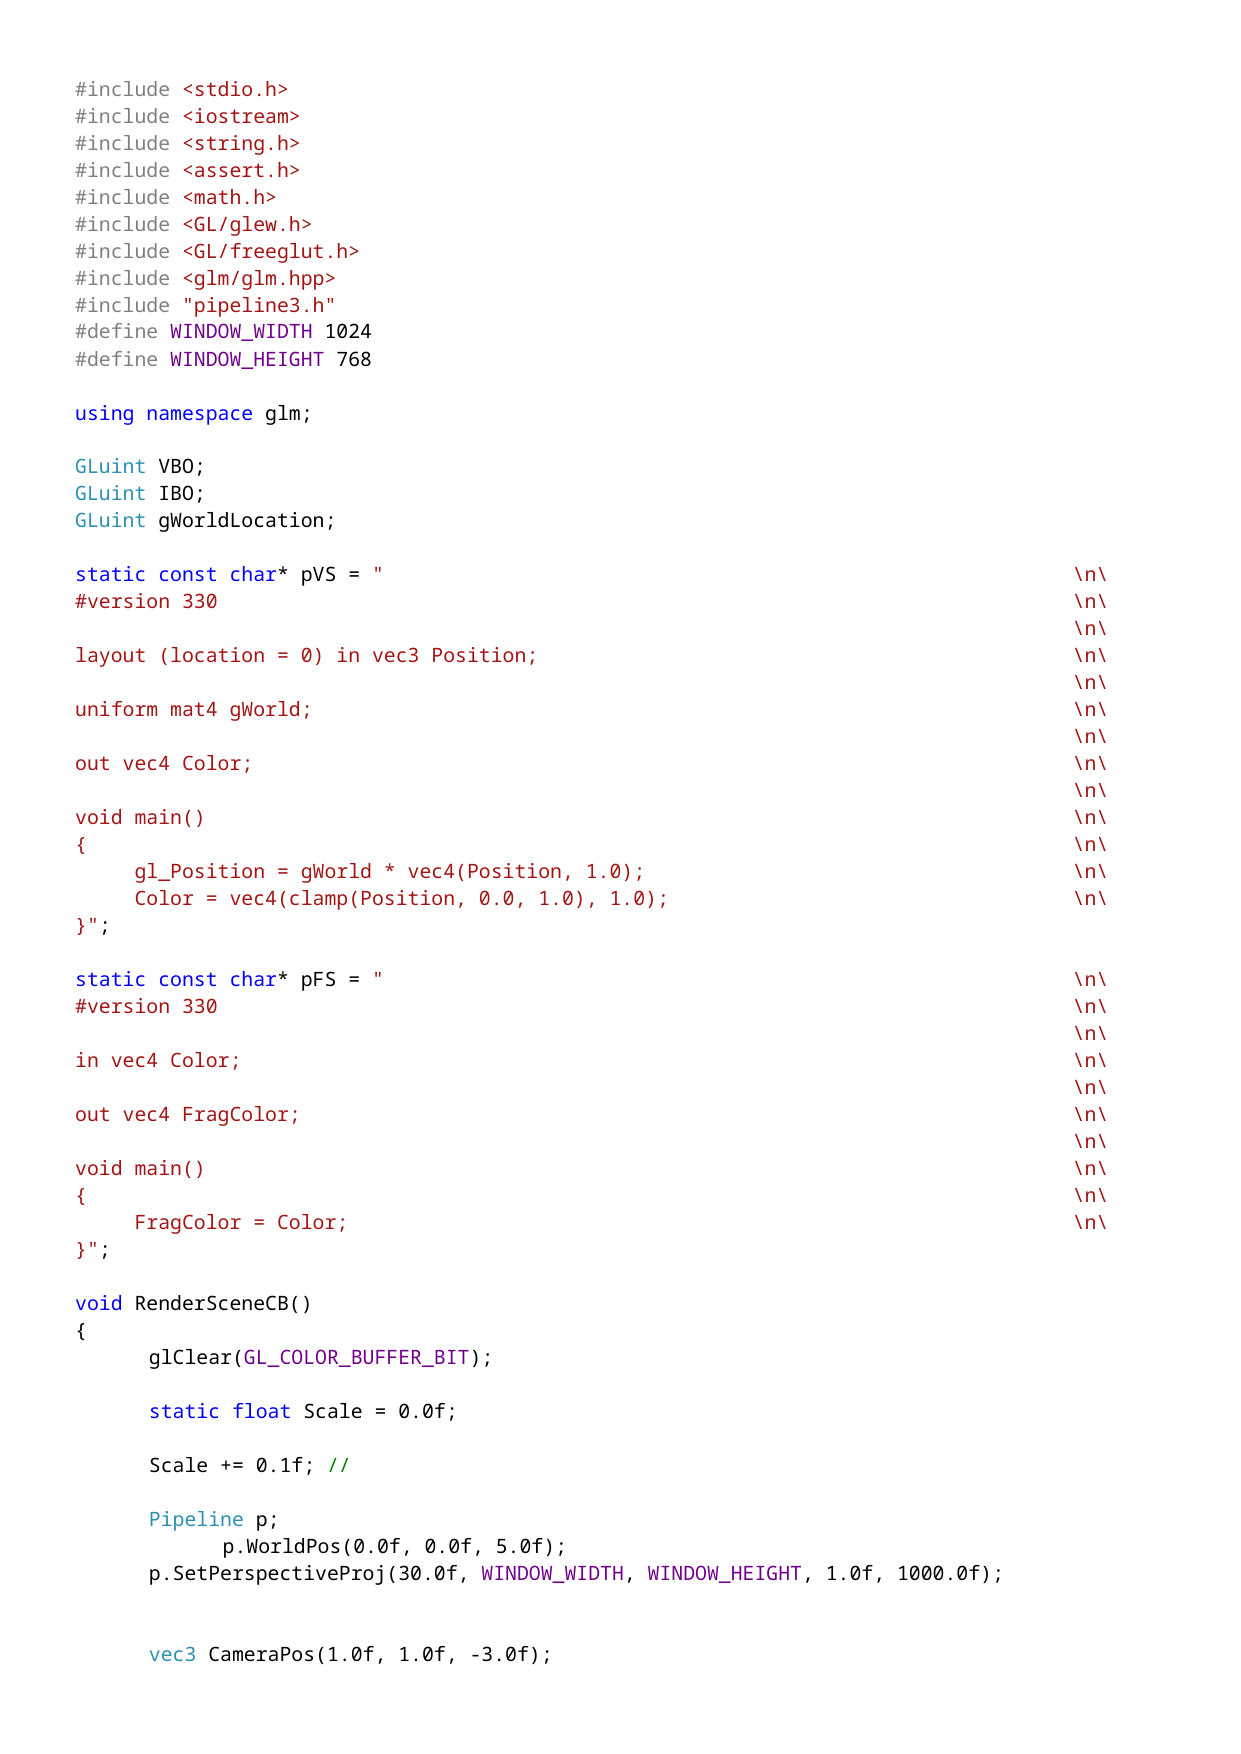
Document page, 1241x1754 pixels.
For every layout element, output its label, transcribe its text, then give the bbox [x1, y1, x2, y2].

text #include <math.h> [75, 183, 1165, 210]
text Color = vec4(clamp(Position, 0.0, 1.0), 1.0); \n\ [75, 884, 1165, 911]
text \n\ [75, 722, 1165, 749]
text #version 330 \n\ [75, 588, 1165, 614]
text Pipeline p; [75, 1505, 1165, 1532]
text layout (location = 0) in vec3 Position; \n\ [75, 642, 1165, 668]
text Scale += 0.1f; // [75, 1451, 1165, 1478]
text GLuint gWorldLocation; [75, 507, 1165, 534]
text \n\ [75, 776, 1165, 803]
text #include <glm/glm.hpp> [75, 264, 1165, 291]
text void main() \n\ [75, 803, 1165, 830]
text out vec4 FragColor; \n\ [75, 1100, 1165, 1127]
text \n\ [75, 668, 1165, 696]
text #define WINDOW_HEIGHT 768 [75, 345, 1165, 372]
text vec3 CameraPos(1.0f, 1.0f, -3.0f); [75, 1640, 1165, 1667]
text { \n\ [75, 830, 1165, 857]
text static float Scale = 0.0f; [75, 1397, 1165, 1424]
text FragColor = Color; \n\ [75, 1208, 1165, 1235]
text \n\ [75, 1019, 1165, 1046]
text GLuint VBO; [75, 453, 1165, 480]
text GLuint IBO; [75, 480, 1165, 507]
text static const char* pFS = " \n\ [75, 965, 1165, 992]
text #include <stdio.h> [75, 75, 1165, 102]
text out vec4 Color; \n\ [75, 749, 1165, 776]
text in vec4 Color; \n\ [75, 1046, 1165, 1073]
text void main() \n\ [75, 1154, 1165, 1181]
text #include <iostream> [75, 102, 1165, 129]
text }"; [75, 1235, 1165, 1262]
text #include <assert.h> [75, 156, 1165, 183]
text #version 330 \n\ [75, 992, 1165, 1019]
text #include <GL/glew.h> [75, 210, 1165, 237]
text p.WorldPos(0.0f, 0.0f, 5.0f); [75, 1532, 1165, 1559]
text \n\ [75, 1073, 1165, 1100]
text glClear(GL_COLOR_BUFFER_BIT); [75, 1343, 1165, 1370]
text p.SetPerspectiveProj(30.0f, WINDOW_WIDTH, WINDOW_HEIGHT, 1.0f, 1000.0f); [75, 1559, 1165, 1586]
text }"; [75, 911, 1165, 938]
text gl_Position = gWorld * vec4(Position, 1.0); \n\ [75, 857, 1165, 884]
text void RenderSceneCB() [75, 1289, 1165, 1316]
text { \n\ [75, 1181, 1165, 1208]
text { [75, 1316, 1165, 1343]
text uniform mat4 gWorld; \n\ [75, 696, 1165, 722]
text \n\ [75, 614, 1165, 642]
text using namespace glm; [75, 399, 1165, 426]
text #include "pipeline3.h" [75, 291, 1165, 318]
text #define WINDOW_WIDTH 1024 [75, 318, 1165, 345]
text #include <string.h> [75, 129, 1165, 156]
text \n\ [75, 1127, 1165, 1154]
text static const char* pVS = " \n\ [75, 561, 1165, 588]
text #include <GL/freeglut.h> [75, 237, 1165, 264]
